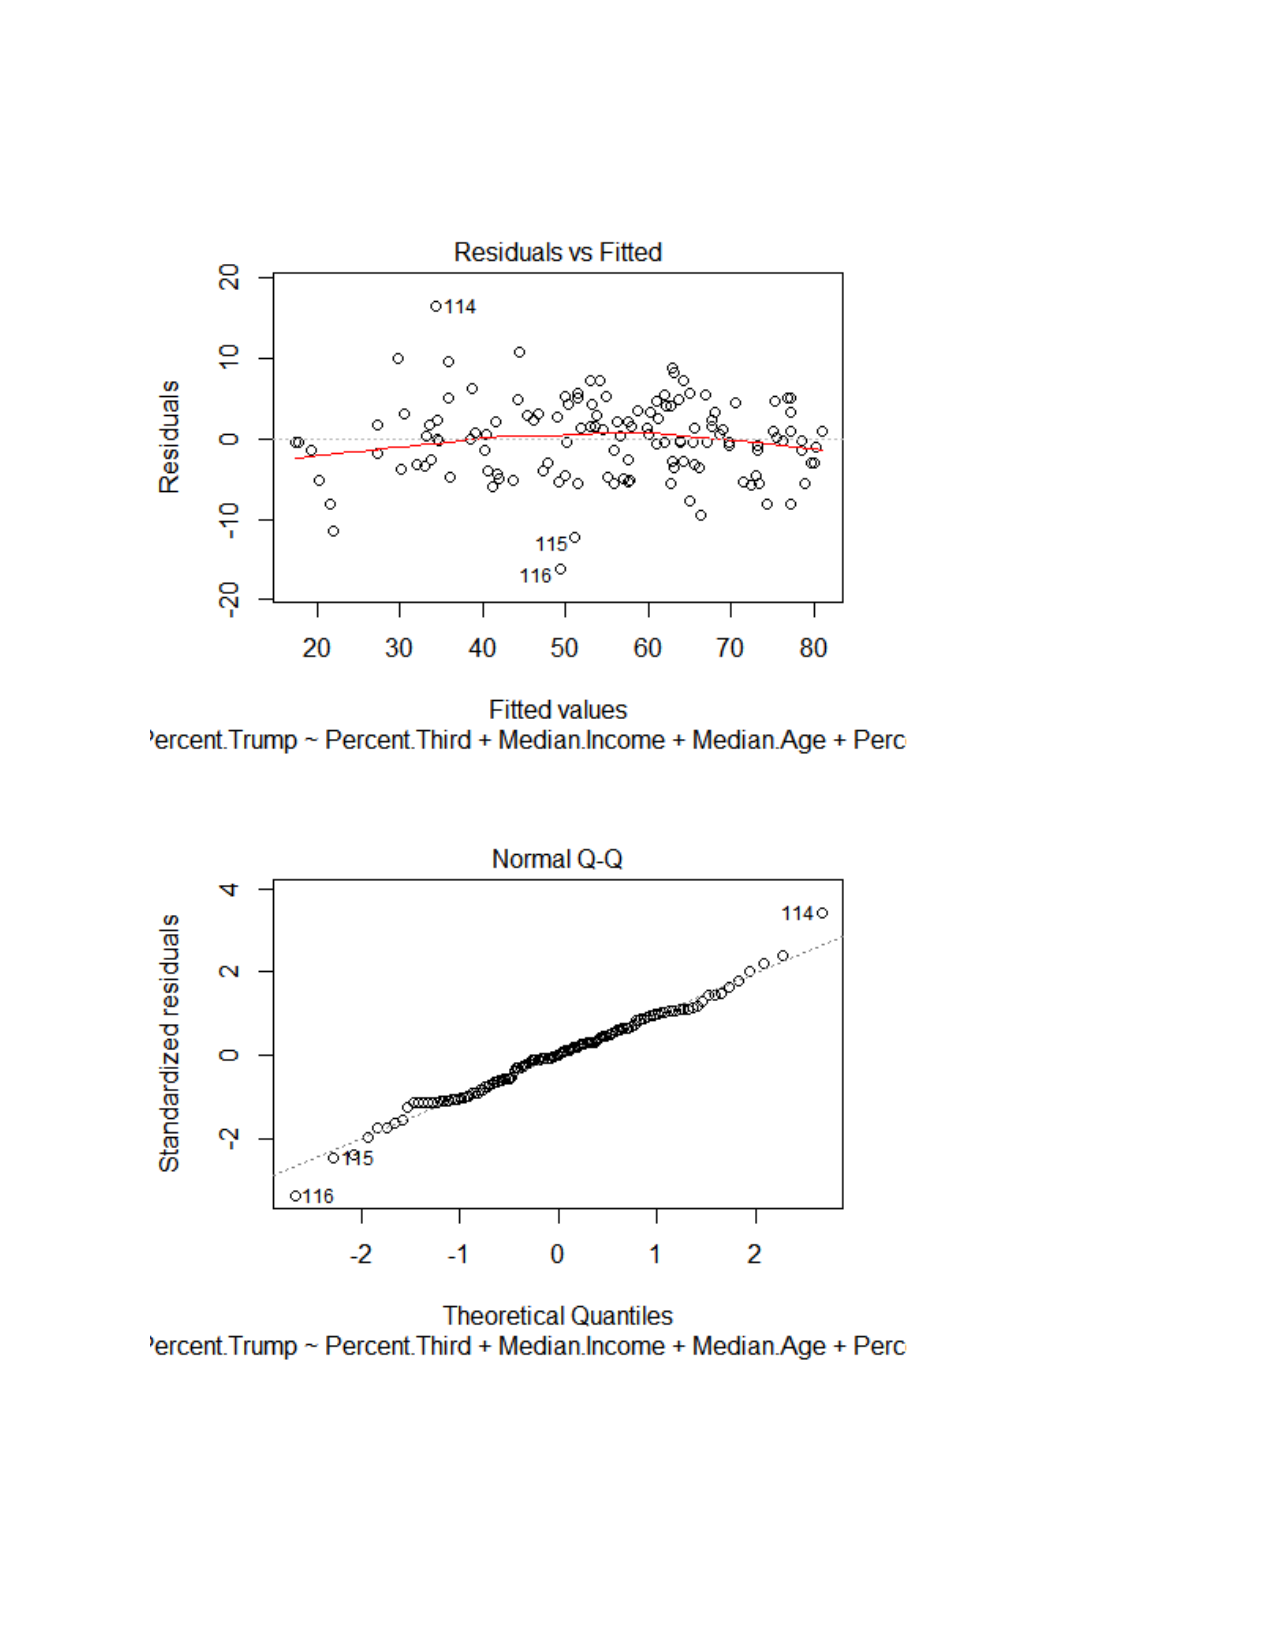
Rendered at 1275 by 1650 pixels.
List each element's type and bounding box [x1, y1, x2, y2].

picture [150, 150, 907, 1363]
